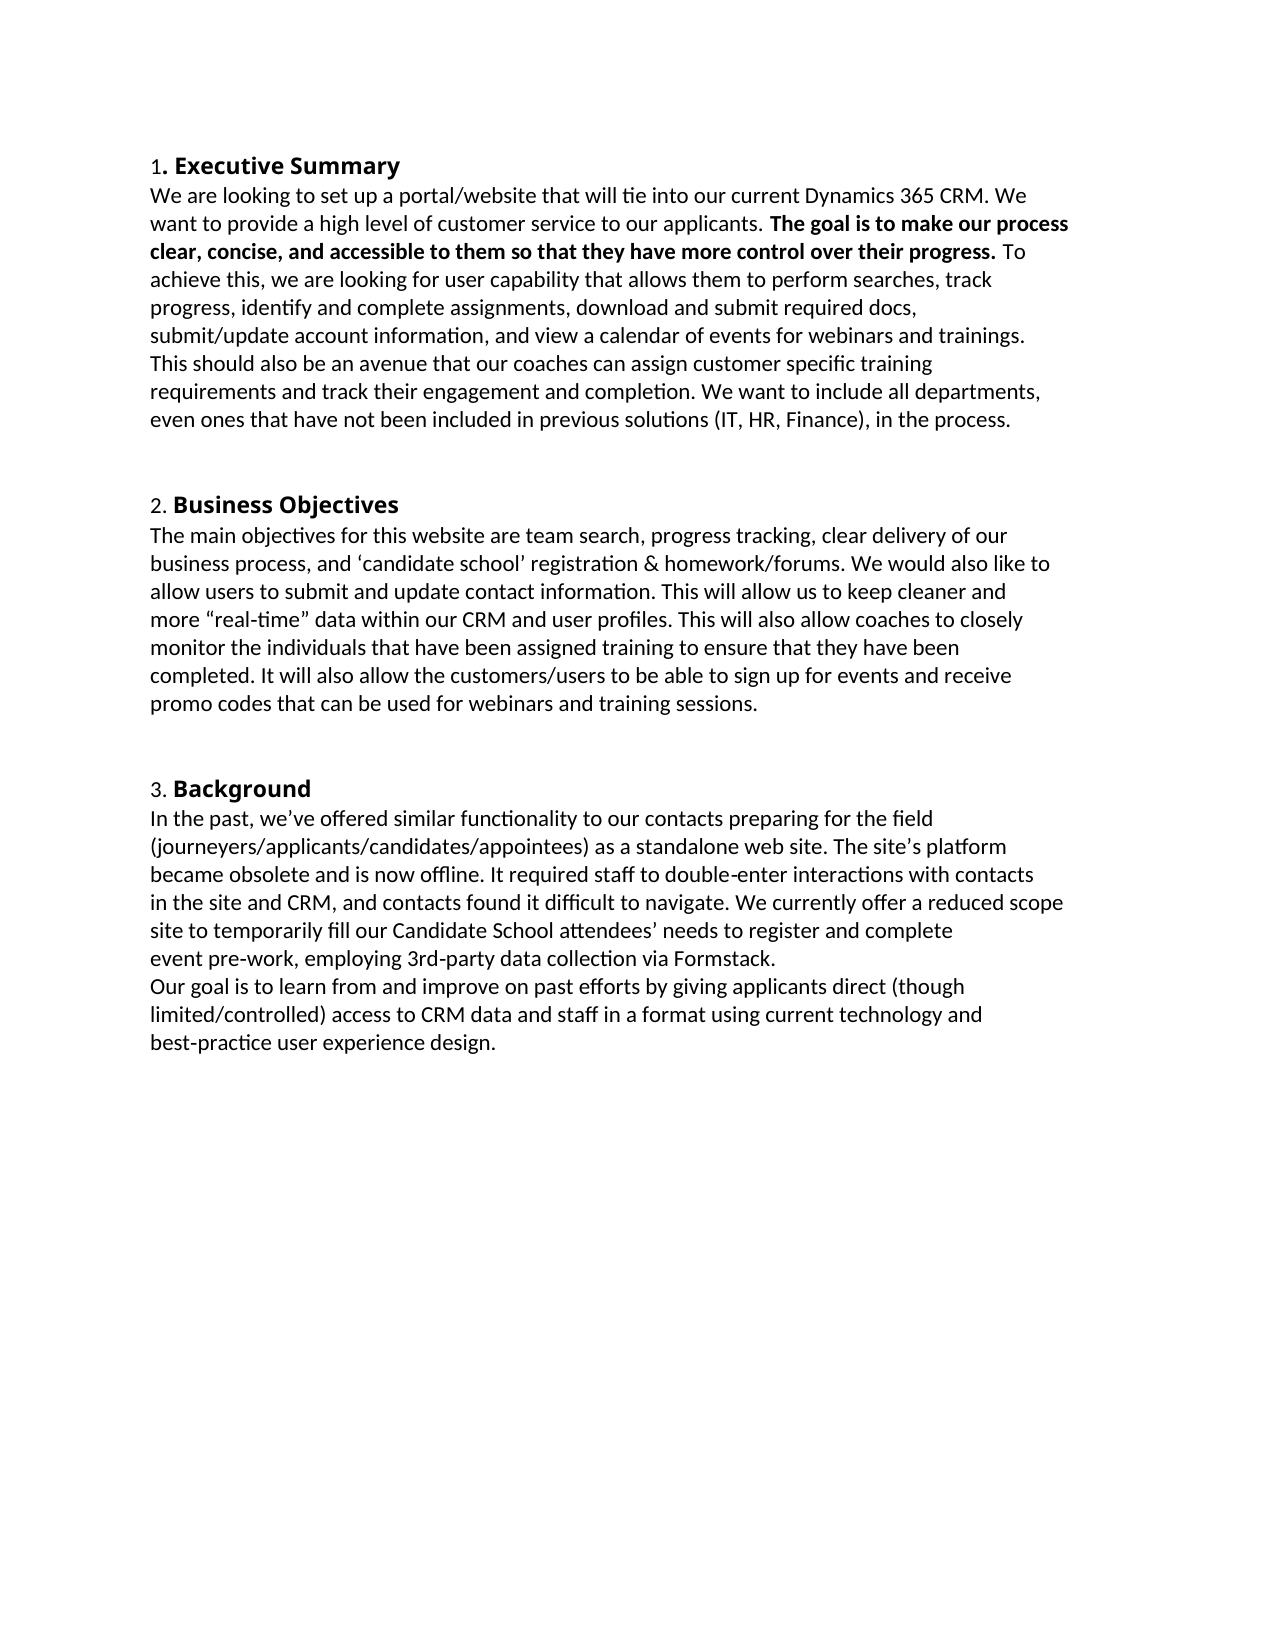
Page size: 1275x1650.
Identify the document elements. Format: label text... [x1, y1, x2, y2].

text requirements and track their engagement and completion. We want to include all departments, [150, 377, 1125, 405]
text promo codes that can be used for webinars and training sessions. [150, 689, 1125, 717]
text submit/update account information, and view a calendar of events for webinars and trainings. [150, 321, 1125, 349]
text best‐practice user experience design. [150, 1028, 1125, 1056]
text want to provide a high level of customer service to our applicants. The goal is to make our process [150, 209, 1125, 237]
text even ones that have not been included in previous solutions (IT, HR, Finance), in the process. [150, 405, 1125, 433]
text progress, identify and complete assignments, download and submit required docs, [150, 293, 1125, 321]
text 3. Background [150, 773, 1125, 804]
text became obsolete and is now offline. It required staff to double‐enter interactions with contacts [150, 860, 1125, 888]
text achieve this, we are looking for user capability that allows them to perform searches, track [150, 265, 1125, 293]
text We are looking to set up a portal/website that will tie into our current Dynamics 365 CRM. We [150, 181, 1125, 209]
text (journeyers/applicants/candidates/appointees) as a standalone web site. The site’s platform [150, 832, 1125, 860]
text clear, concise, and accessible to them so that they have more control over their progress. To [150, 237, 1125, 265]
text Our goal is to learn from and improve on past efforts by giving applicants direct (though [150, 972, 1125, 1000]
text This should also be an avenue that our coaches can assign customer specific training [150, 349, 1125, 377]
text 2. Business Objectives [150, 489, 1125, 521]
text 1. Executive Summary [150, 150, 1125, 181]
text limited/controlled) access to CRM data and staff in a format using current technology and [150, 1000, 1125, 1028]
text In the past, we’ve offered similar functionality to our contacts preparing for the field [150, 804, 1125, 832]
text more “real‐time” data within our CRM and user profiles. This will also allow coaches to closely [150, 605, 1125, 633]
text monitor the individuals that have been assigned training to ensure that they have been [150, 633, 1125, 661]
text event pre‐work, employing 3rd‐party data collection via Formstack. [150, 944, 1125, 972]
text site to temporarily fill our Candidate School attendees’ needs to register and complete [150, 916, 1125, 944]
text The main objectives for this website are team search, progress tracking, clear delivery of our [150, 521, 1125, 549]
text in the site and CRM, and contacts found it difficult to navigate. We currently offer a reduced scope [150, 888, 1125, 916]
text allow users to submit and update contact information. This will allow us to keep cleaner and [150, 577, 1125, 605]
text completed. It will also allow the customers/users to be able to sign up for events and receive [150, 661, 1125, 689]
text business process, and ‘candidate school’ registration & homework/forums. We would also like to [150, 549, 1125, 577]
